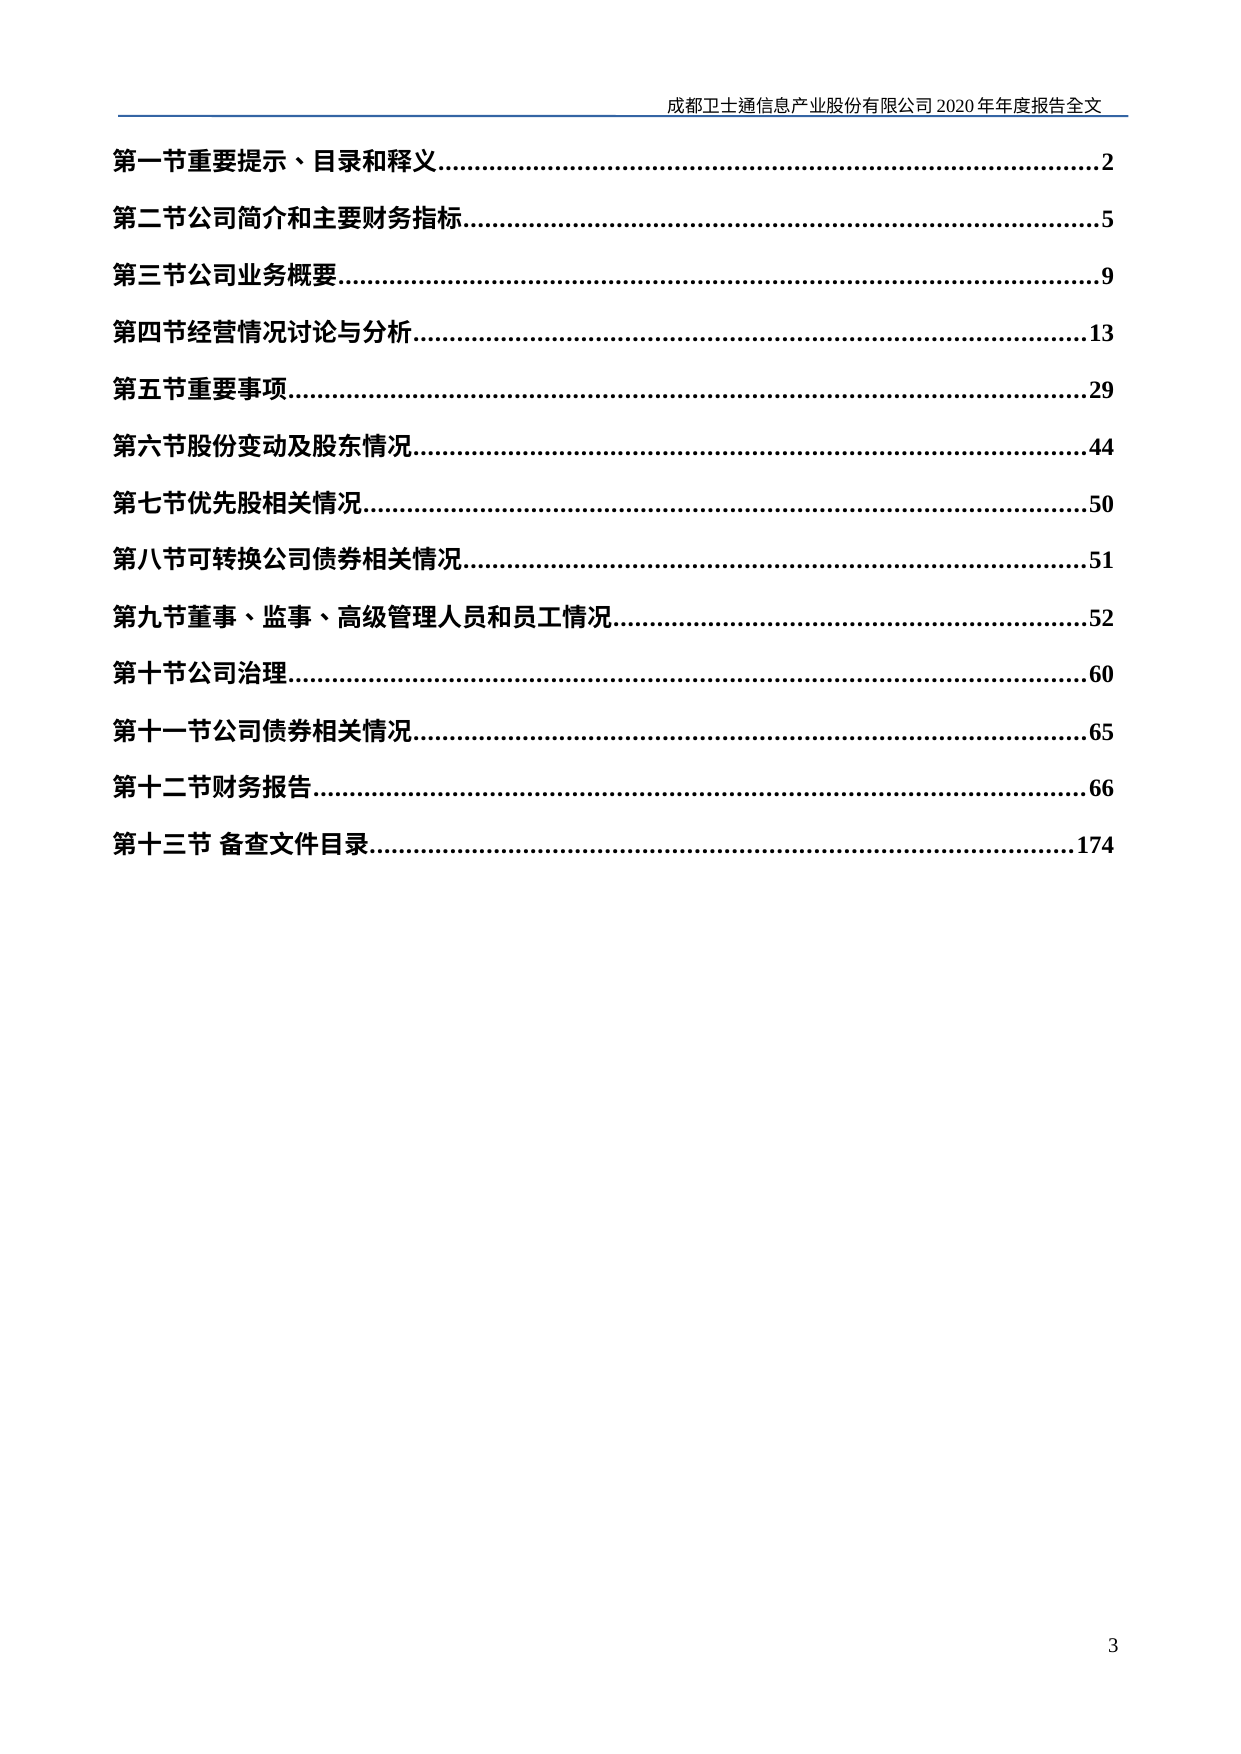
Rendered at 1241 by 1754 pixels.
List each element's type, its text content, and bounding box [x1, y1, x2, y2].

text 第十节公司治理 60 [112, 656, 1123, 690]
text 第十二节财务报告 66 [112, 770, 1123, 804]
text 第十三节 备查文件目录 174 [112, 827, 1123, 861]
text 第四节经营情况讨论与分析 13 [112, 314, 1123, 348]
text 第八节可转换公司债券相关情况 51 [112, 542, 1123, 576]
text 第六节股份变动及股东情况 44 [112, 428, 1123, 462]
text 第七节优先股相关情况 50 [112, 485, 1123, 519]
text 第九节董事、监事、高级管理人员和员工情况 52 [112, 599, 1123, 633]
text 第十一节公司债券相关情况 65 [112, 713, 1123, 747]
text 第五节重要事项 29 [112, 371, 1123, 405]
text 第二节公司简介和主要财务指标 5 [112, 200, 1123, 234]
text 第一节重要提示、目录和释义 2 [112, 143, 1123, 177]
text 第三节公司业务概要 9 [112, 257, 1123, 291]
